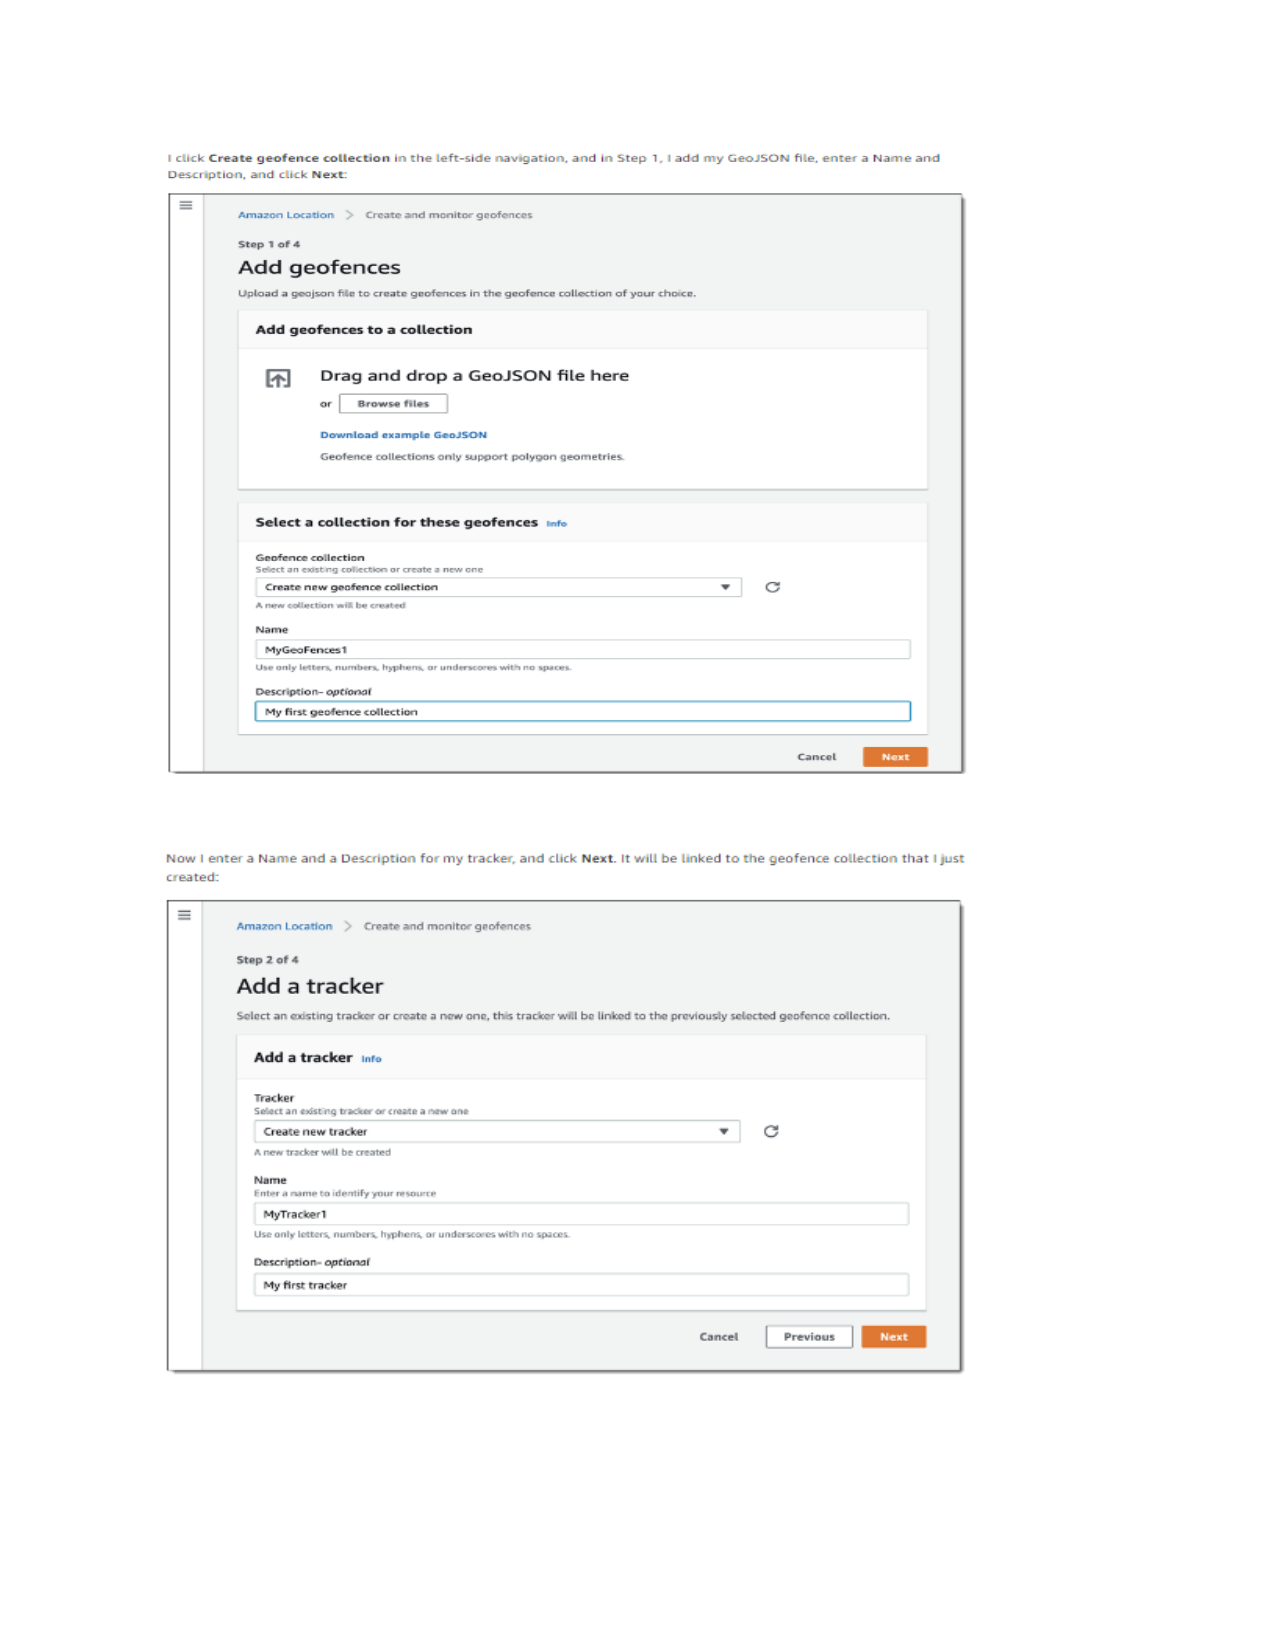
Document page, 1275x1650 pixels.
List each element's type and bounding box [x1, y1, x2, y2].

picture [150, 150, 971, 774]
picture [150, 852, 971, 1381]
